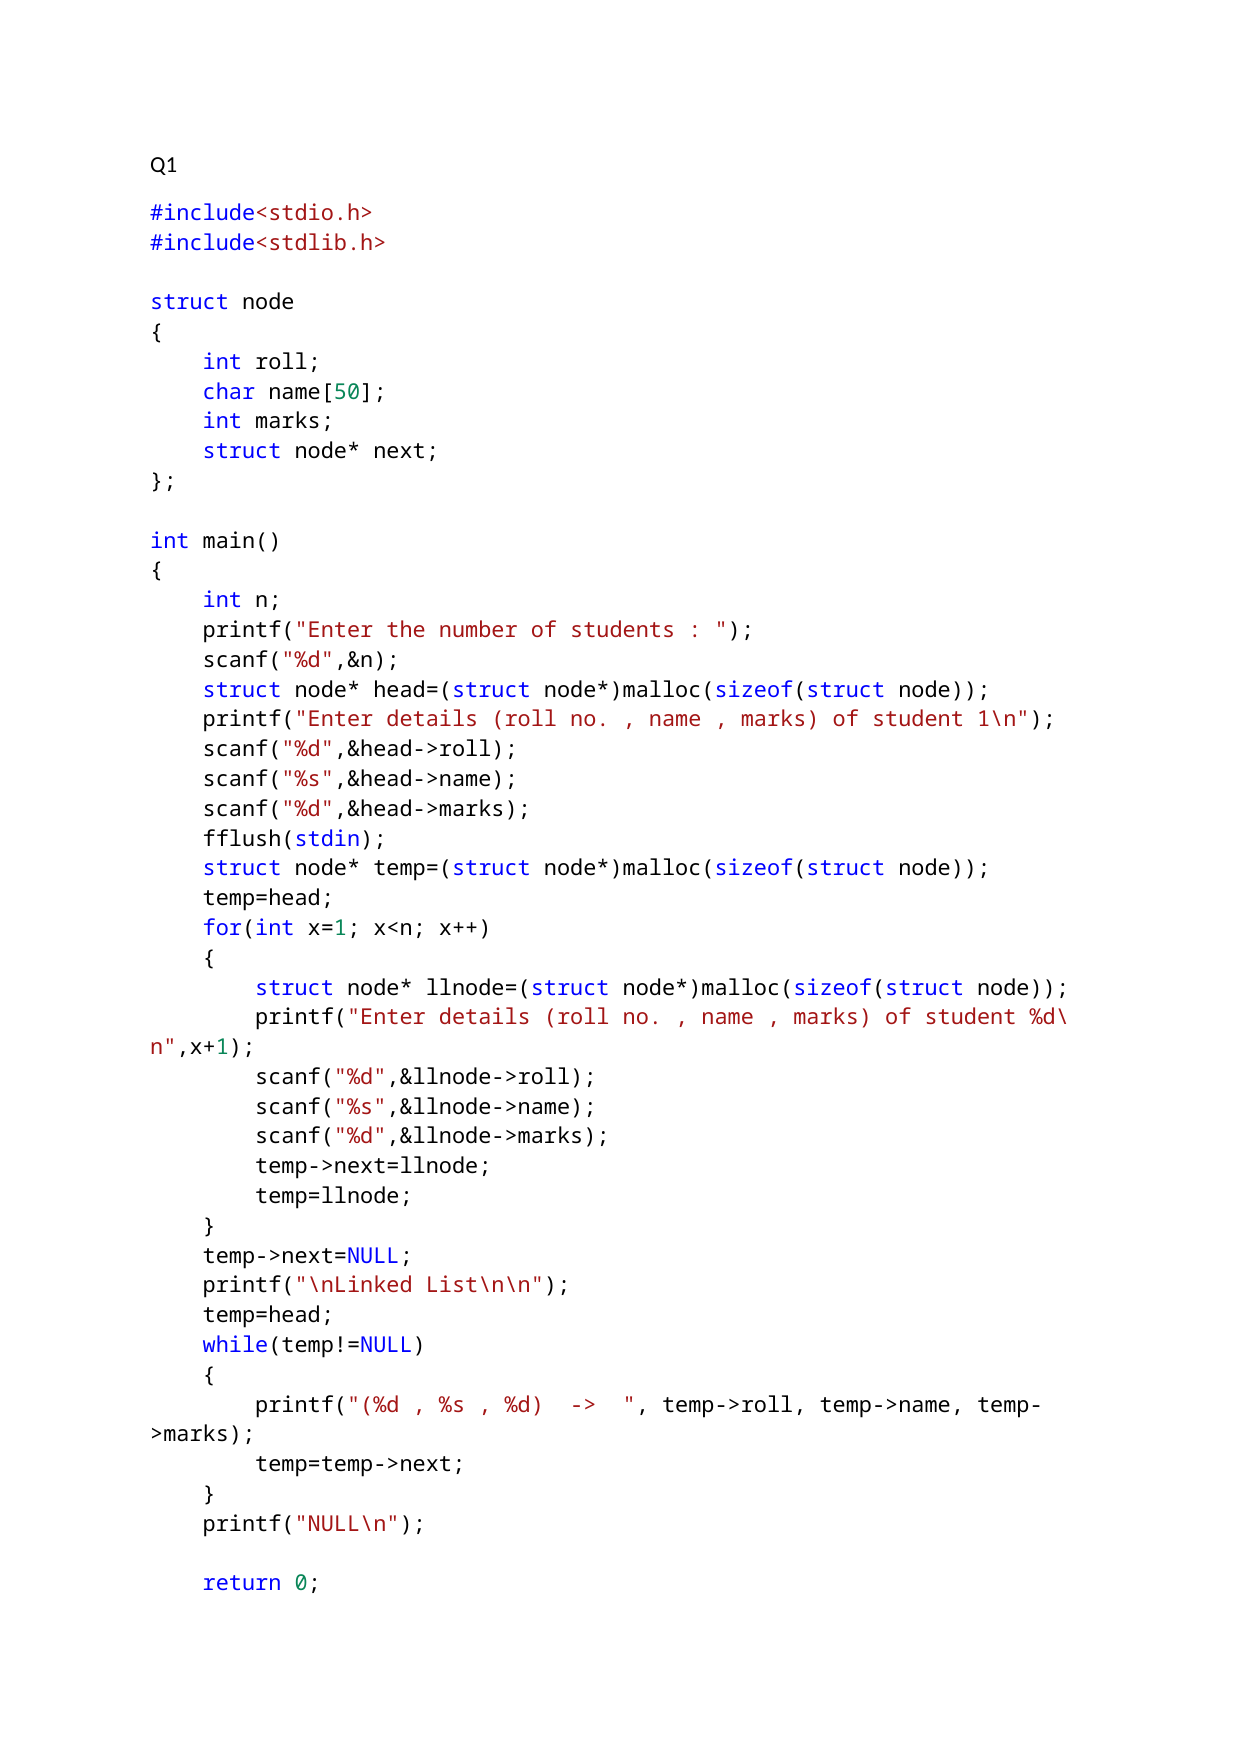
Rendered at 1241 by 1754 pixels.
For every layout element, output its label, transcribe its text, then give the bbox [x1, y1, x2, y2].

text printf("\nLinked List\n\n"); [150, 1269, 1090, 1299]
text scanf("%d",&llnode->roll); [150, 1061, 1090, 1091]
text struct node* head=(struct node*)malloc(sizeof(struct node)); [150, 673, 1090, 703]
text struct node* temp=(struct node*)malloc(sizeof(struct node)); [150, 852, 1090, 882]
text scanf("%d",&n); [150, 644, 1090, 673]
text temp=llnode; [150, 1180, 1090, 1210]
text #include<stdio.h> [150, 197, 1090, 227]
text printf("Enter details (roll no. , name , marks) of student 1\n"); [150, 703, 1090, 733]
text for(int x=1; x<n; x++) [150, 912, 1090, 942]
text printf("NULL\n"); [150, 1508, 1090, 1537]
text { [150, 316, 1090, 346]
text } [150, 1210, 1090, 1239]
text while(temp!=NULL) [150, 1329, 1090, 1359]
text temp->next=llnode; [150, 1150, 1090, 1180]
text temp=head; [150, 1299, 1090, 1329]
text Q1 [150, 150, 1090, 178]
text } [150, 1478, 1090, 1508]
text scanf("%d",&head->marks); [150, 793, 1090, 822]
text #include<stdlib.h> [150, 227, 1090, 256]
text scanf("%s",&llnode->name); [150, 1091, 1090, 1120]
text return 0; [150, 1567, 1090, 1597]
text scanf("%d",&head->roll); [150, 733, 1090, 763]
text struct node* llnode=(struct node*)malloc(sizeof(struct node)); [150, 971, 1090, 1001]
text struct node [150, 286, 1090, 316]
text }; [150, 465, 1090, 495]
text scanf("%d",&llnode->marks); [150, 1120, 1090, 1150]
text { [150, 942, 1090, 971]
text printf("Enter details (roll no. , name , marks) of student %d\n",x+1); [150, 1001, 1090, 1061]
text int roll; [150, 346, 1090, 376]
text temp=temp->next; [150, 1448, 1090, 1478]
text struct node* next; [150, 435, 1090, 465]
text scanf("%s",&head->name); [150, 763, 1090, 793]
text { [150, 1359, 1090, 1388]
text printf("(%d , %s , %d) -> ", temp->roll, temp->name, temp->marks); [150, 1388, 1090, 1448]
text { [150, 554, 1090, 584]
text printf("Enter the number of students : "); [150, 614, 1090, 644]
text int n; [150, 584, 1090, 614]
text int main() [150, 524, 1090, 554]
text temp->next=NULL; [150, 1239, 1090, 1269]
text temp=head; [150, 882, 1090, 912]
text char name[50]; [150, 376, 1090, 405]
text int marks; [150, 405, 1090, 435]
text fflush(stdin); [150, 822, 1090, 852]
